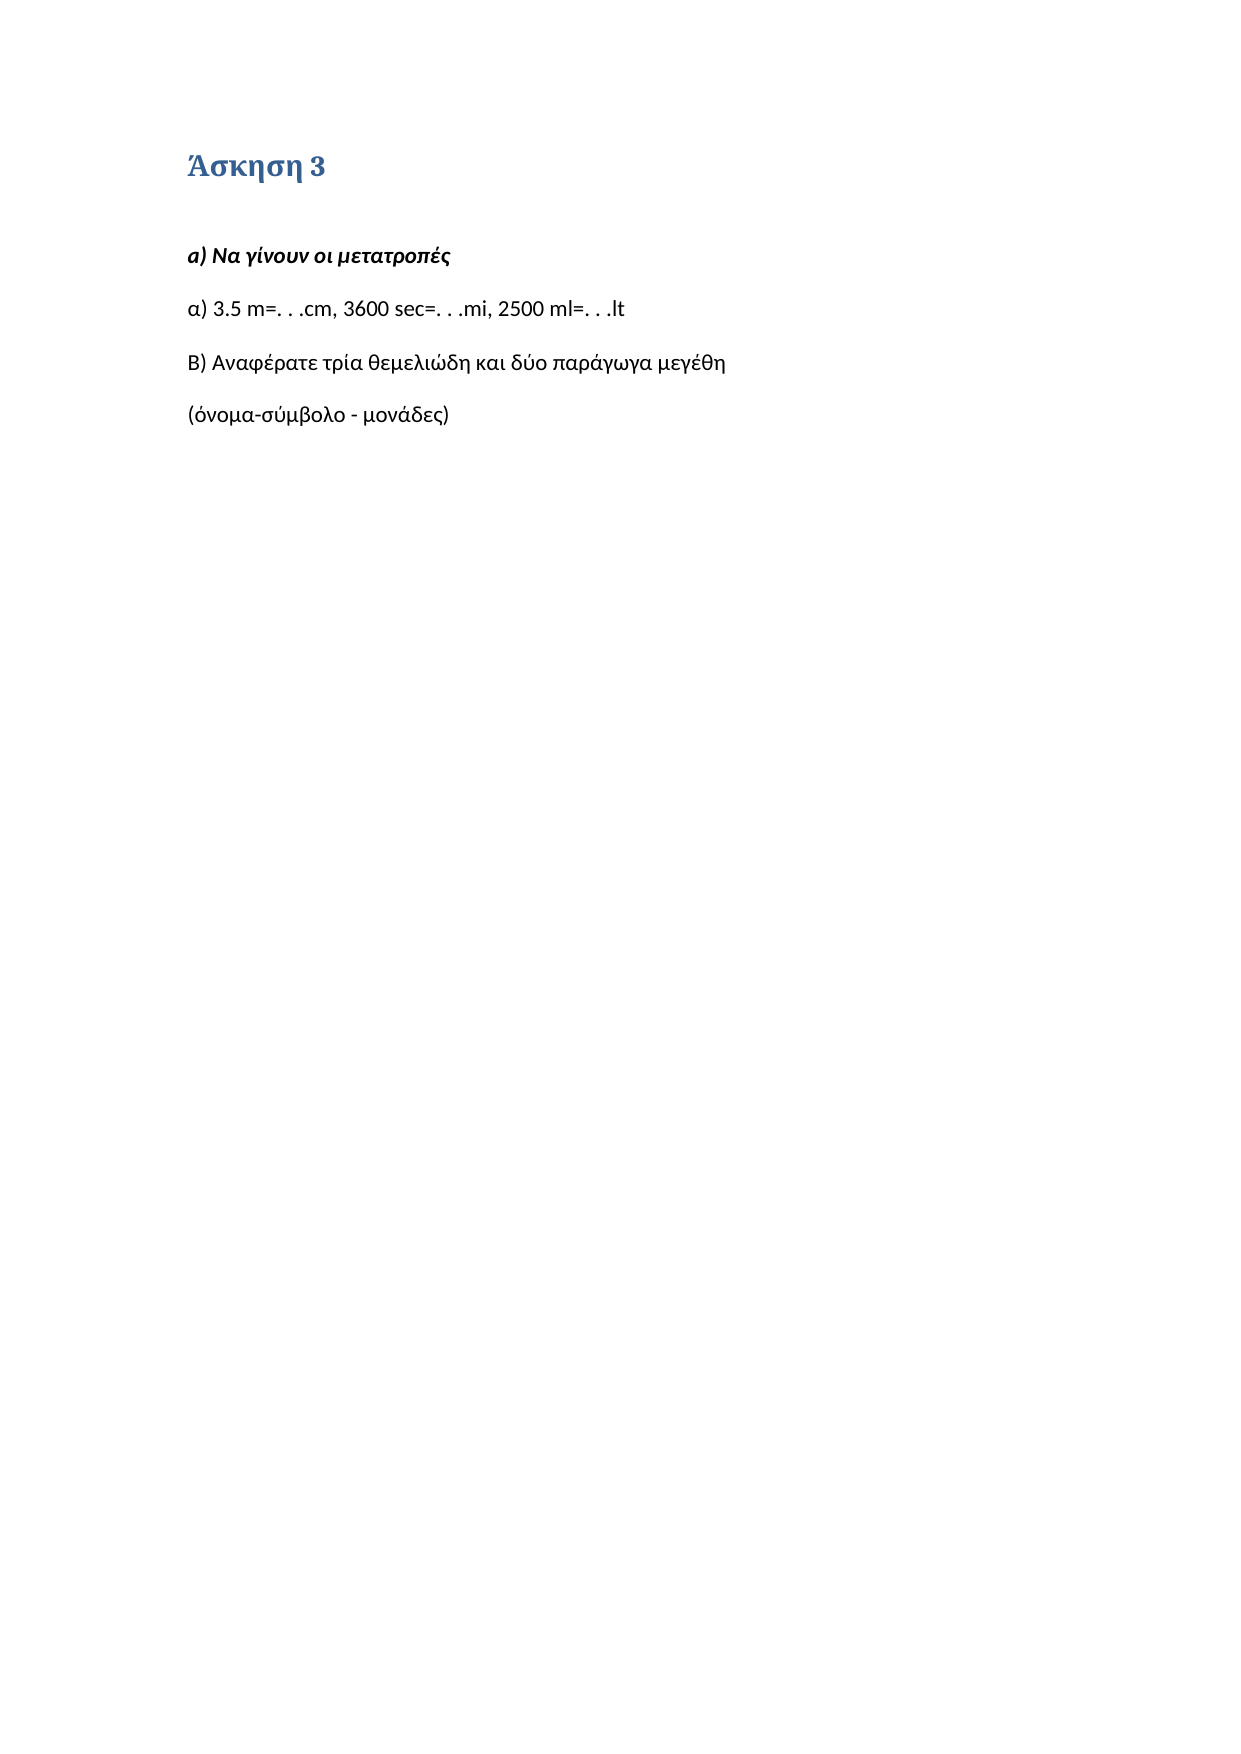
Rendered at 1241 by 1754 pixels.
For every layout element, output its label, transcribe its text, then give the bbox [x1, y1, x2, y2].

text Β) Αναφέρατε τρία θεμελιώδη και δύο παράγωγα μεγέθη [187, 348, 1053, 376]
text a) Να γίνουν οι μετατροπές [187, 242, 1053, 269]
text α) 3.5 m=. . .cm, 3600 sec=. . .mi, 2500 ml=. . .lt [187, 294, 1053, 323]
subtitle Άσκηση 3 [187, 150, 1053, 183]
text (όνομα-σύμβολο - μονάδες) [187, 401, 1053, 429]
